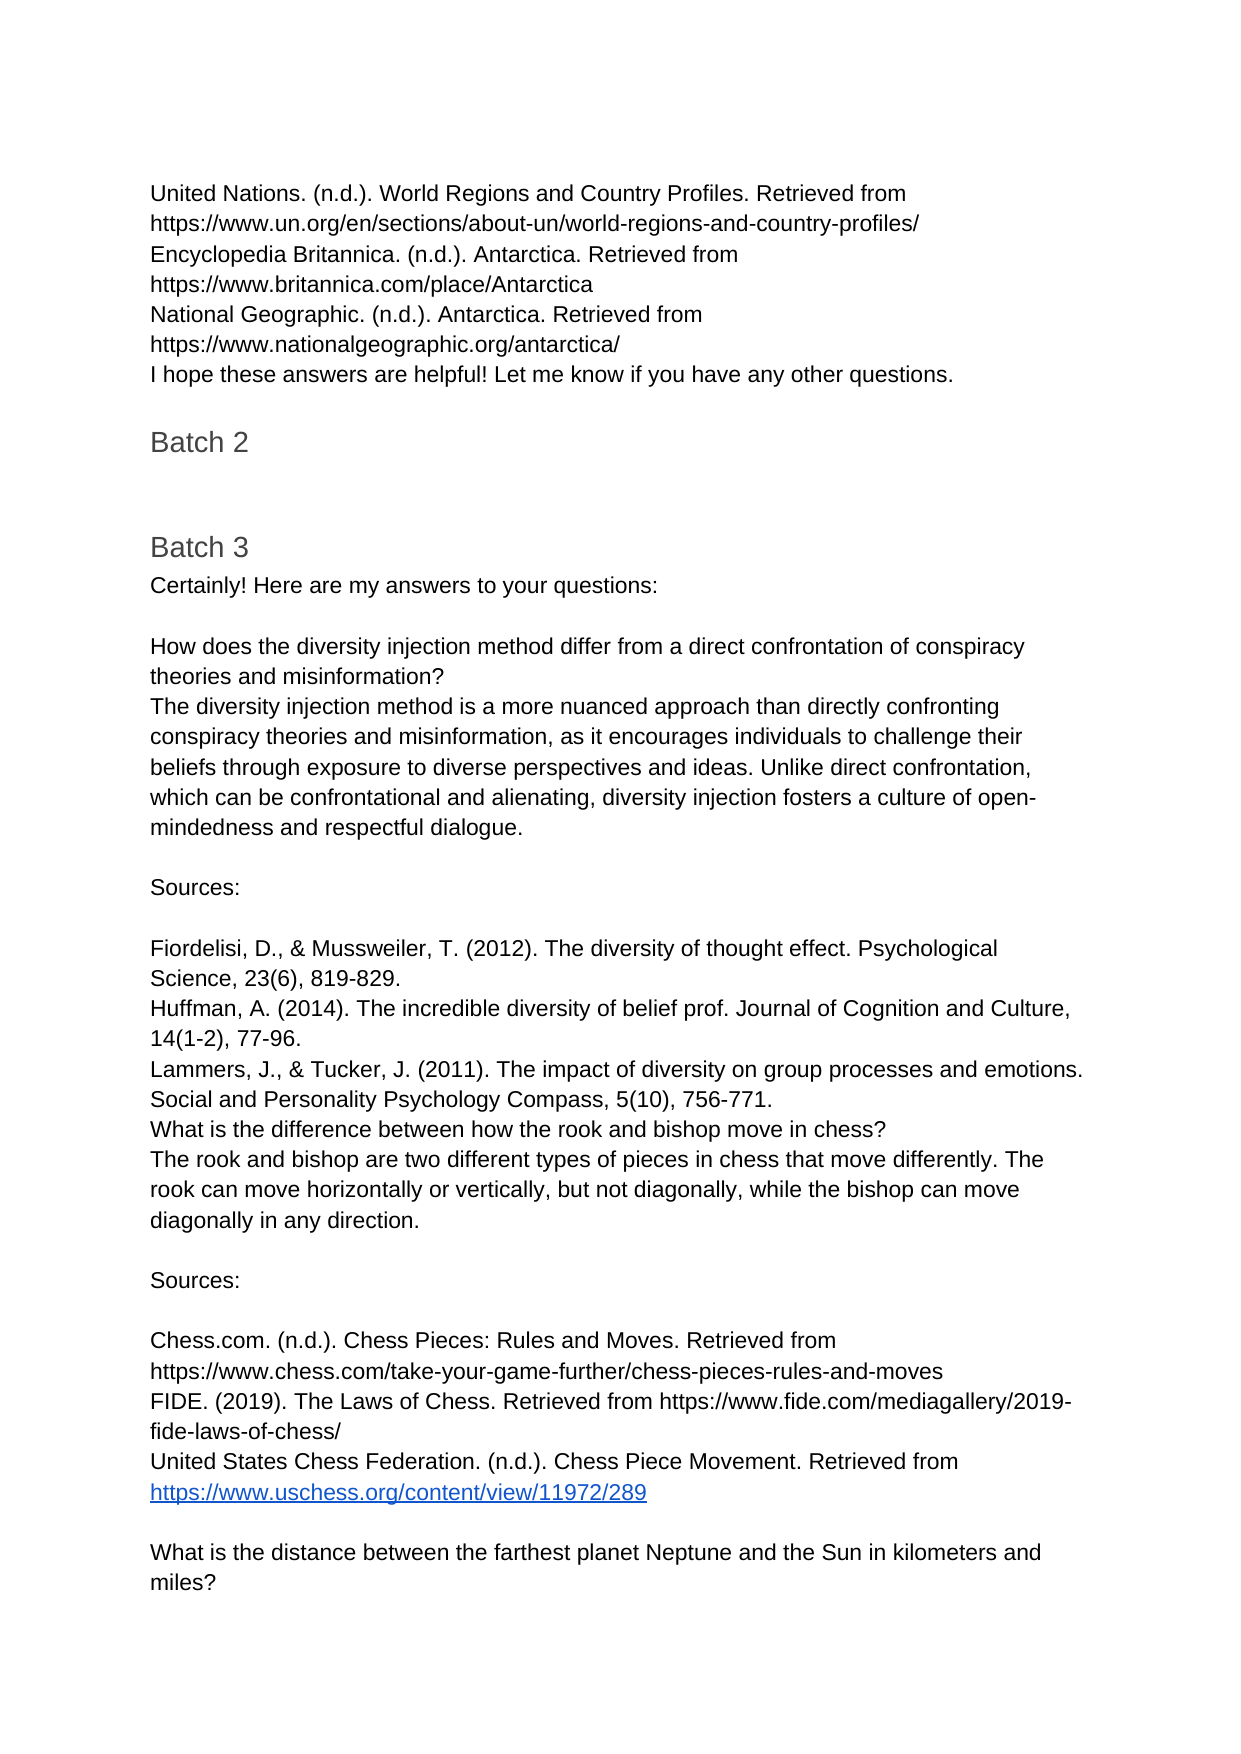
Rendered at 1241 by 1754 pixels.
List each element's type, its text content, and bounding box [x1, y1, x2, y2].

text United States Chess Federation. (n.d.). Chess Piece Movement. Retrieved from https://www.uschess.org/content/view/11972/289 [150, 1448, 1090, 1505]
text How does the diversity injection method differ from a direct confrontation of conspiracy theories and misinformation? [150, 633, 1090, 689]
text The rook and bishop are two different types of pieces in chess that move differently. The rook can move horizontally or vertically, but not diagonally, while the bishop can move diagonally in any direction. [150, 1146, 1090, 1233]
subtitle Batch 2 [150, 425, 1090, 458]
text The diversity injection method is a more nuanced approach than directly confronting conspiracy theories and misinformation, as it encourages individuals to challenge their beliefs through exposure to diverse perspectives and ideas. Unlike direct confrontation, which can be confrontational and alienating, diversity injection fosters a culture of open-mindedness and respectful dialogue. [150, 693, 1090, 840]
text United Nations. (n.d.). World Regions and Country Profiles. Retrieved from https://www.un.org/en/sections/about-un/world-regions-and-country-profiles/ [150, 180, 1090, 237]
text What is the difference between how the rook and bishop move in chess? [150, 1116, 1090, 1142]
subtitle Batch 3 [150, 530, 1090, 564]
text Sources: [150, 1267, 1090, 1293]
text Sources: [150, 874, 1090, 901]
text Lammers, J., & Tucker, J. (2011). The impact of diversity on group processes and emotions. Social and Personality Psychology Compass, 5(10), 756-771. [150, 1056, 1090, 1112]
text FIDE. (2019). The Laws of Chess. Retrieved from https://www.fide.com/mediagallery/2019-fide-laws-of-chess/ [150, 1388, 1090, 1444]
text Fiordelisi, D., & Mussweiler, T. (2012). The diversity of thought effect. Psychological Science, 23(6), 819-829. [150, 935, 1090, 991]
text National Geographic. (n.d.). Antarctica. Retrieved from https://www.nationalgeographic.org/antarctica/ [150, 301, 1090, 358]
text What is the distance between the farthest planet Neptune and the Sun in kilometers and miles? [150, 1539, 1090, 1596]
text Chess.com. (n.d.). Chess Pieces: Rules and Moves. Retrieved from https://www.chess.com/take-your-game-further/chess-pieces-rules-and-moves [150, 1327, 1090, 1384]
text Certainly! Here are my answers to your questions: [150, 572, 1090, 599]
text I hope these answers are helpful! Let me know if you have any other questions. [150, 361, 1090, 388]
text Encyclopedia Britannica. (n.d.). Antarctica. Retrieved from https://www.britannica.com/place/Antarctica [150, 241, 1090, 297]
text Huffman, A. (2014). The incredible diversity of belief prof. Journal of Cognition and Culture, 14(1-2), 77-96. [150, 995, 1090, 1052]
